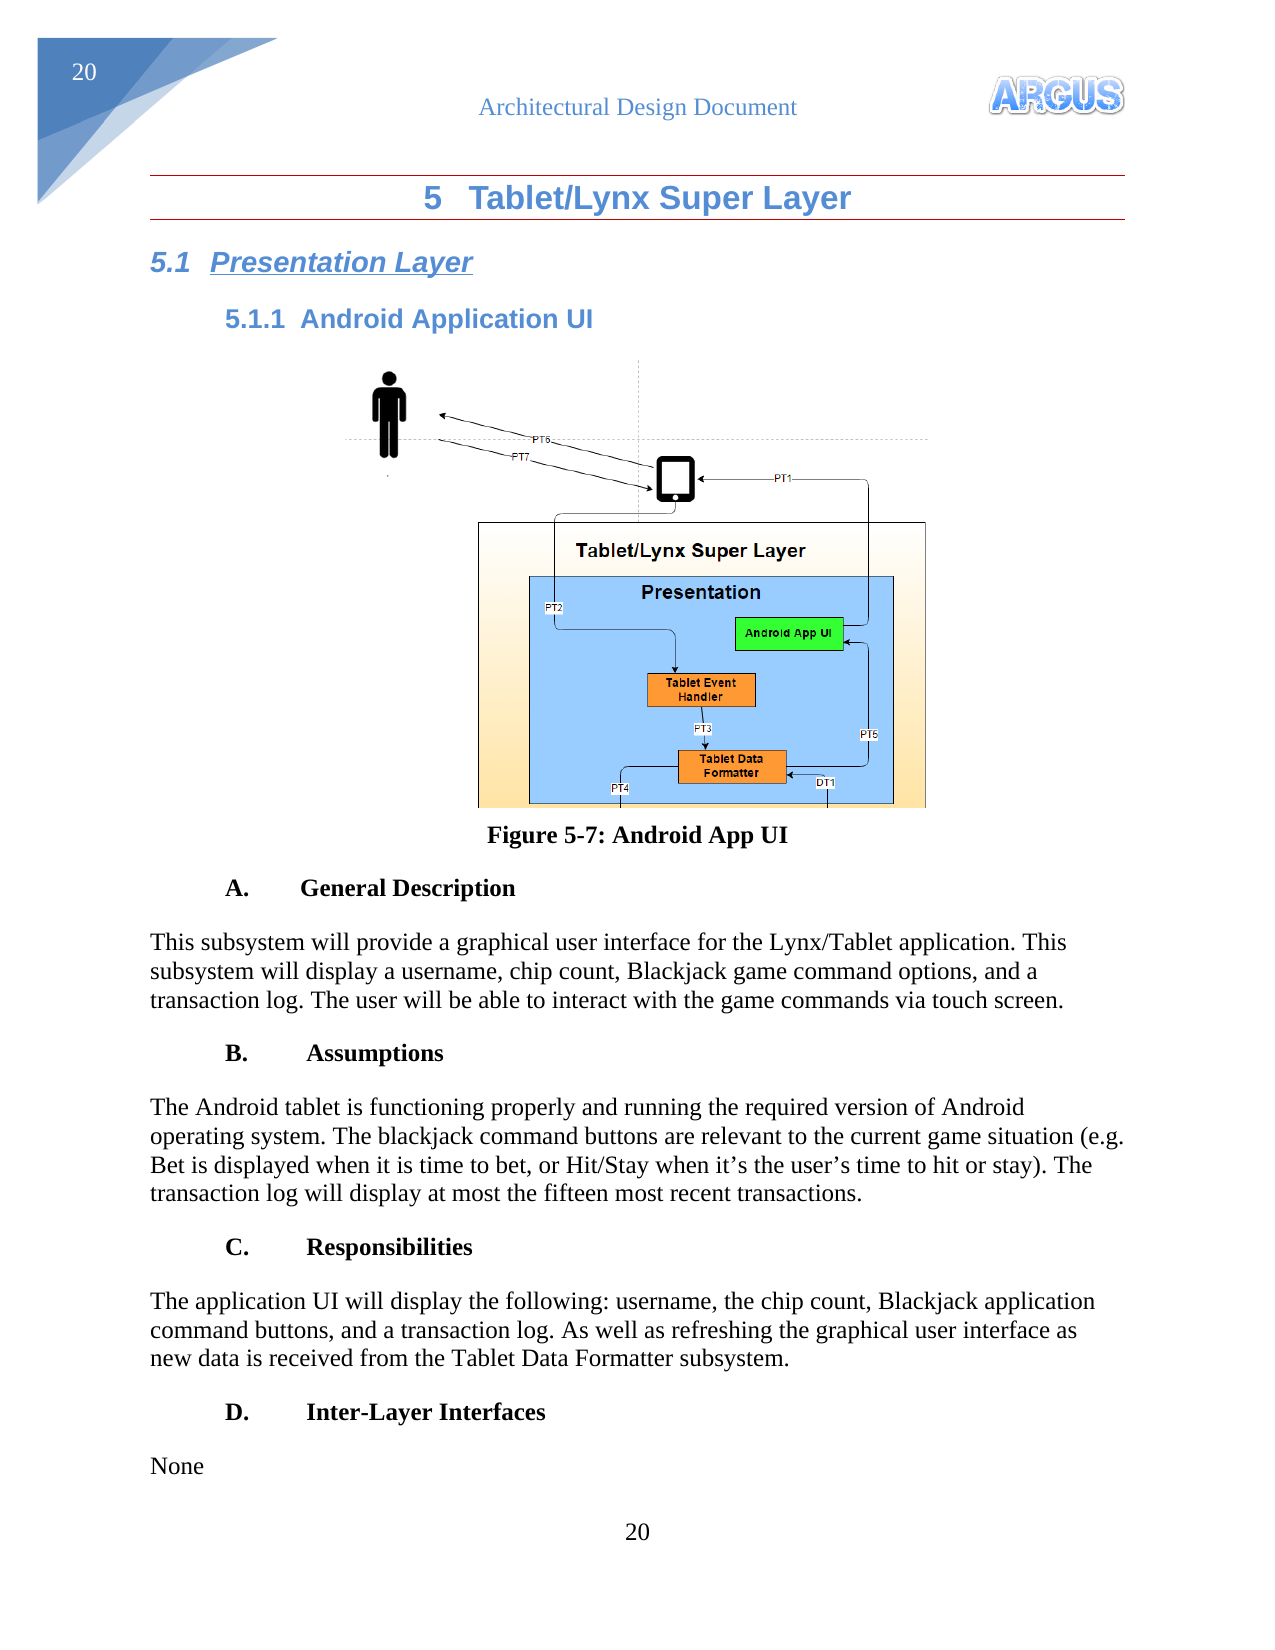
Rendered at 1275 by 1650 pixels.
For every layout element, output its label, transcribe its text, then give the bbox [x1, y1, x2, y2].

text None [150, 1451, 1125, 1480]
text The Android tablet is functioning properly and running the required version of Android operating system. The blackjack command buttons are relevant to the current game situation (e.g. Bet is displayed when it is time to bet, or Hit/Stay when it’s the user’s time to hit or stay). The transaction log will display at most the fifteen most recent transactions. [150, 1092, 1125, 1207]
subtitle Assumptions [150, 1038, 1125, 1067]
text The application UI will display the following: username, the chip count, Blackjack application command buttons, and a transaction log. As well as refreshing the graphical user interface as new data is received from the Tablet Data Formatter subsystem. [150, 1286, 1125, 1372]
text This subsystem will provide a graphical user interface for the Lynx/Tablet application. This subsystem will display a username, chip count, Blackjack game command options, and a transaction log. The user will be able to interact with the game commands via touch screen. [150, 927, 1125, 1013]
subtitle General Description [150, 873, 1125, 902]
subtitle Tablet/Lynx Super Layer [150, 176, 1125, 219]
subtitle Inter-Layer Interfaces [150, 1397, 1125, 1426]
picture [987, 75, 1125, 116]
picture [37, 37, 279, 206]
subtitle Responsibilities [150, 1232, 1125, 1261]
subtitle Android Application UI [225, 303, 1125, 334]
subtitle Presentation Layer [150, 245, 1125, 278]
picture [345, 359, 930, 808]
